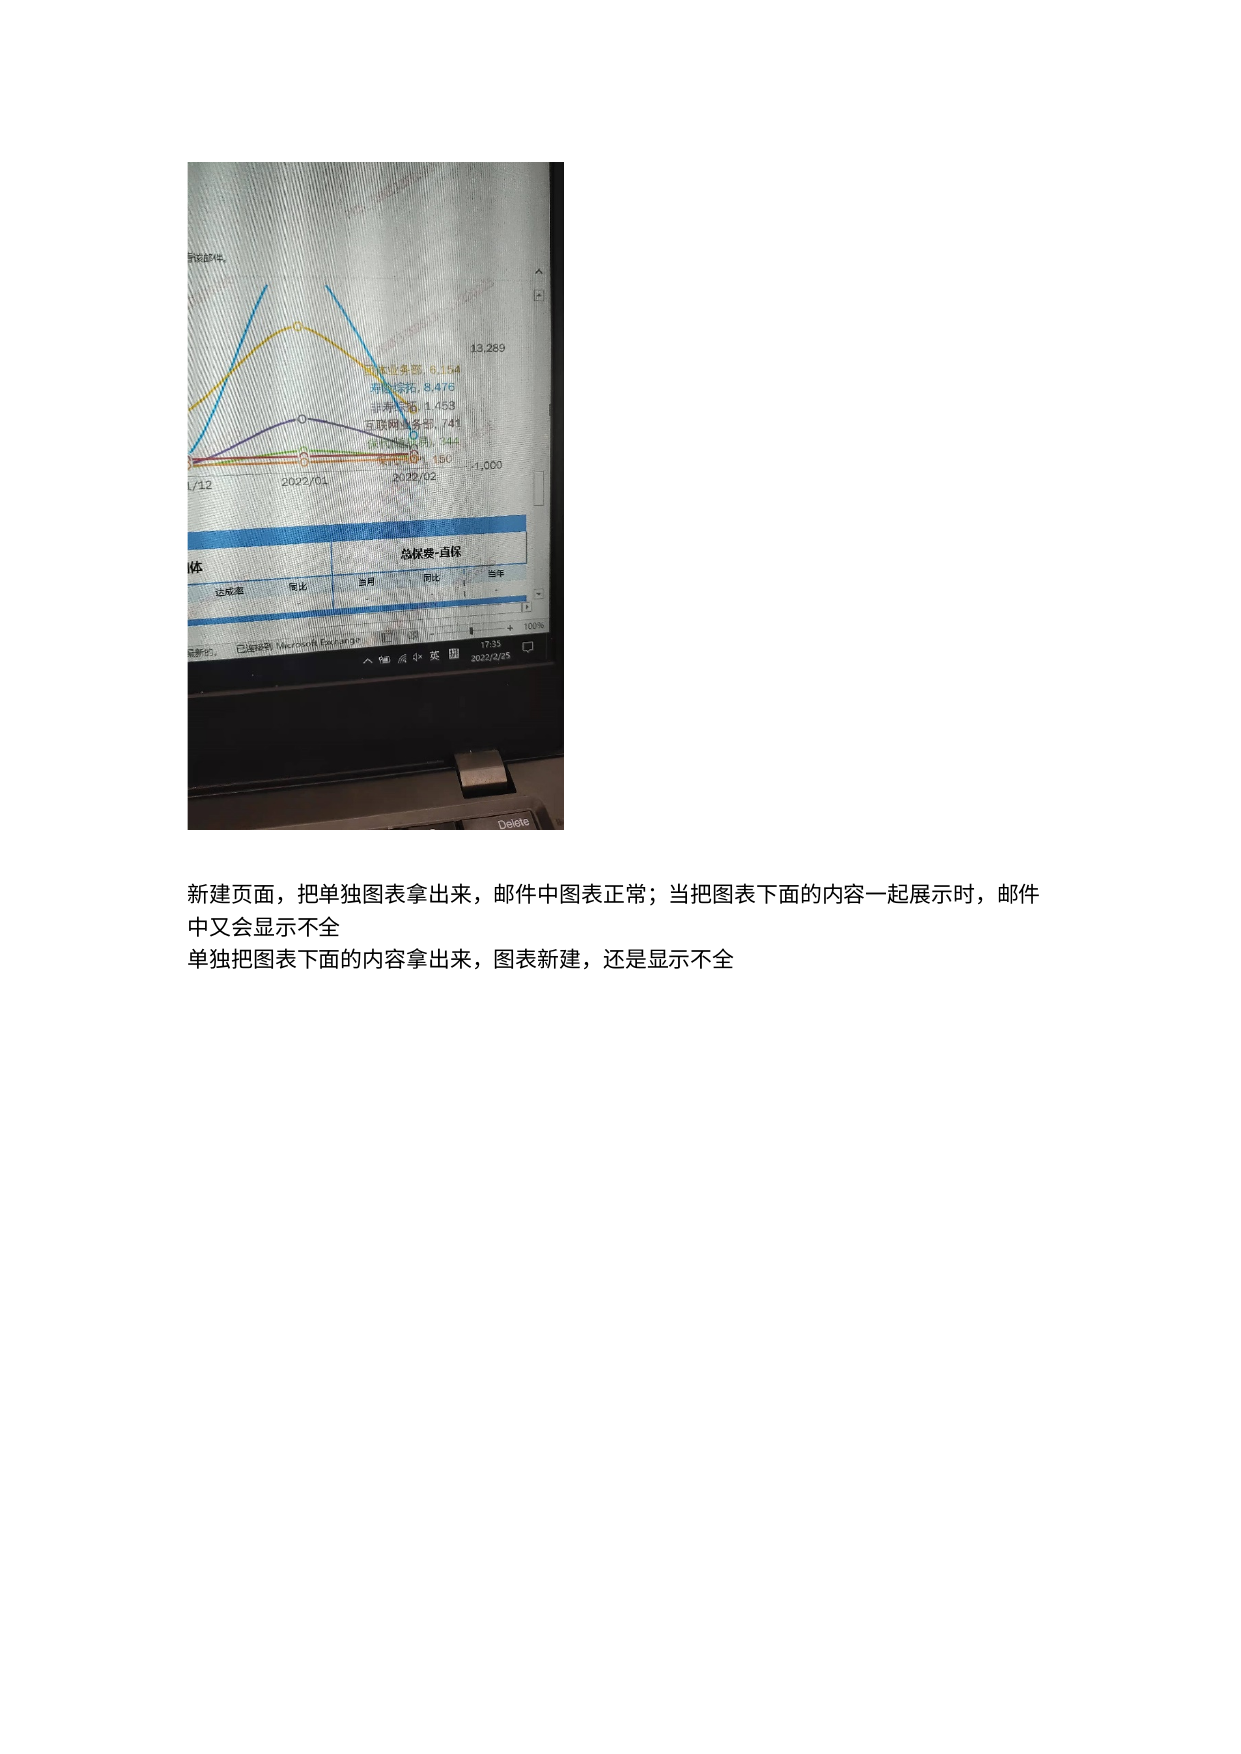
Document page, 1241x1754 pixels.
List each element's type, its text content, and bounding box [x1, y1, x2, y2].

picture [187, 162, 564, 830]
text 新建页面，把单独图表拿出来，邮件中图表正常；当把图表下面的内容一起展示时，邮件中又会显示不全 [187, 877, 1053, 942]
text 单独把图表下面的内容拿出来，图表新建，还是显示不全 [187, 942, 1053, 974]
